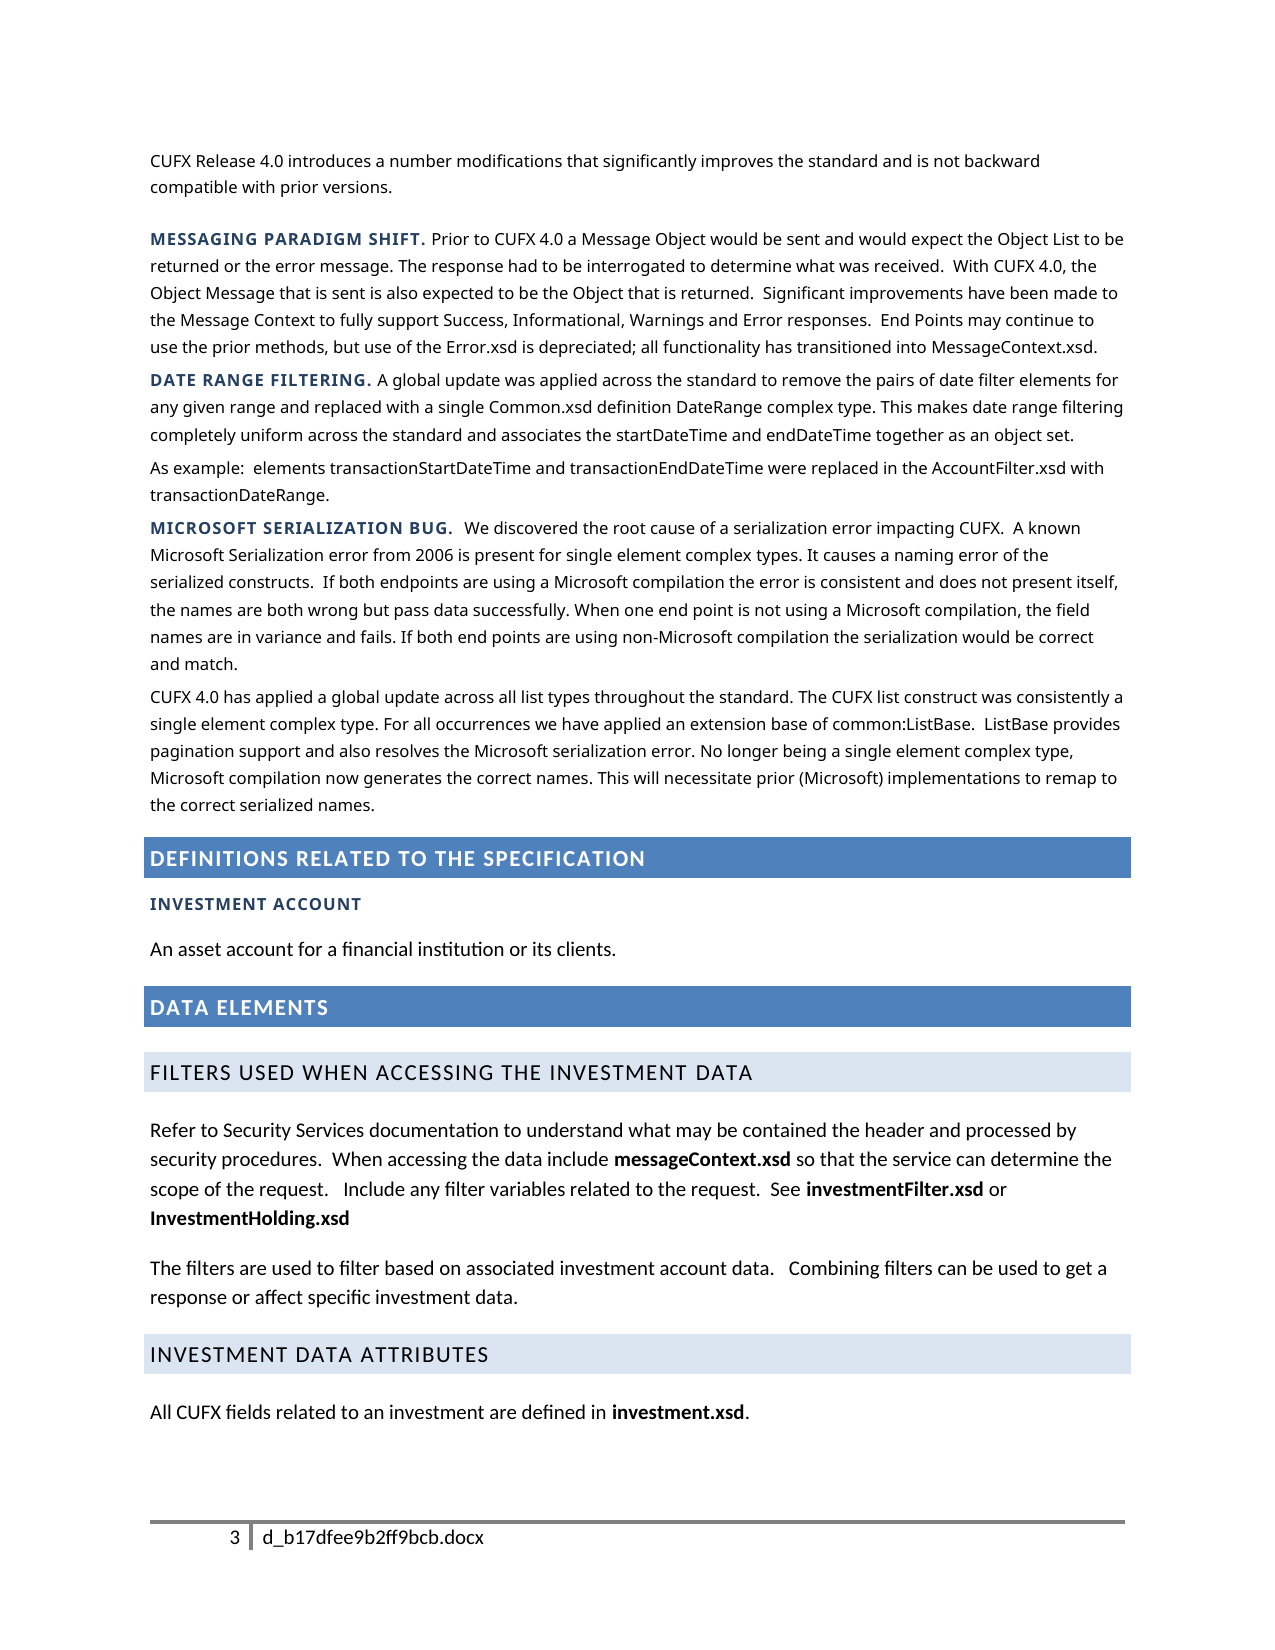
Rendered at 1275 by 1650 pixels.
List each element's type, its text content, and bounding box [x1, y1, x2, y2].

subtitle Filters Used When Accessing the Investment Data [150, 1058, 1125, 1086]
text Messaging paradigm shift. Prior to CUFX 4.0 a Message Object would be sent and would expect the Object List to be returned or the error message. The response had to be interrogated to determine what was received. With CUFX 4.0, the Object Message that is sent is also expected to be the Object that is returned. Significant improvements have been made to the Message Context to fully support Success, Informational, Warnings and Error responses. End Points may continue to use the prior methods, but use of the Error.xsd is depreciated; all functionality has transitioned into MessageContext.xsd. [150, 223, 1125, 358]
text CUFX 4.0 has applied a global update across all list types throughout the standard. The CUFX list construct was consistently a single element complex type. For all occurrences we have applied an extension base of common:ListBase. ListBase provides pagination support and also resolves the Microsoft serialization error. No longer being a single element complex type, Microsoft compilation now generates the correct names. This will necessitate prior (Microsoft) implementations to remap to the correct serialized names. [150, 681, 1125, 817]
subtitle Investment Data Attributes [150, 1340, 1125, 1368]
text Refer to Security Services documentation to understand what may be contained the header and processed by security procedures. When accessing the data include messageContext.xsd so that the service can determine the scope of the request. Include any filter variables related to the request. See investmentFilter.xsd or InvestmentHolding.xsd [150, 1117, 1125, 1230]
text All CUFX fields related to an investment are defined in investment.xsd. [150, 1399, 1125, 1425]
subtitle Definitions related to the specification [150, 844, 1125, 872]
text The filters are used to filter based on associated investment account data. Combining filters can be used to get a response or affect specific investment data. [150, 1255, 1125, 1309]
text As example: elements transactionStartDateTime and transactionEndDateTime were replaced in the AccountFilter.xsd with transactionDateRange. [150, 452, 1125, 506]
subtitle Data Elements [150, 993, 1125, 1021]
text Investment Account [150, 888, 1125, 916]
text Date Range Filtering. A global update was applied across the standard to remove the pairs of date filter elements for any given range and replaced with a single Common.xsd definition DateRange complex type. This makes date range filtering completely uniform across the standard and associates the startDateTime and endDateTime together as an object set. [150, 364, 1125, 446]
text Microsoft Serialization Bug. We discovered the root cause of a serialization error impacting CUFX. A known Microsoft Serialization error from 2006 is present for single element complex types. It causes a naming error of the serialized constructs. If both endpoints are using a Microsoft compilation the error is consistent and does not present itself, the names are both wrong but pass data successfully. When one end point is not using a Microsoft compilation, the field names are in variance and fails. If both end points are using non-Microsoft compilation the serialization would be correct and match. [150, 512, 1125, 675]
text CUFX Release 4.0 introduces a number modifications that significantly improves the standard and is not backward compatible with prior versions. [150, 150, 1125, 199]
text An asset account for a financial institution or its clients. [150, 936, 1125, 962]
